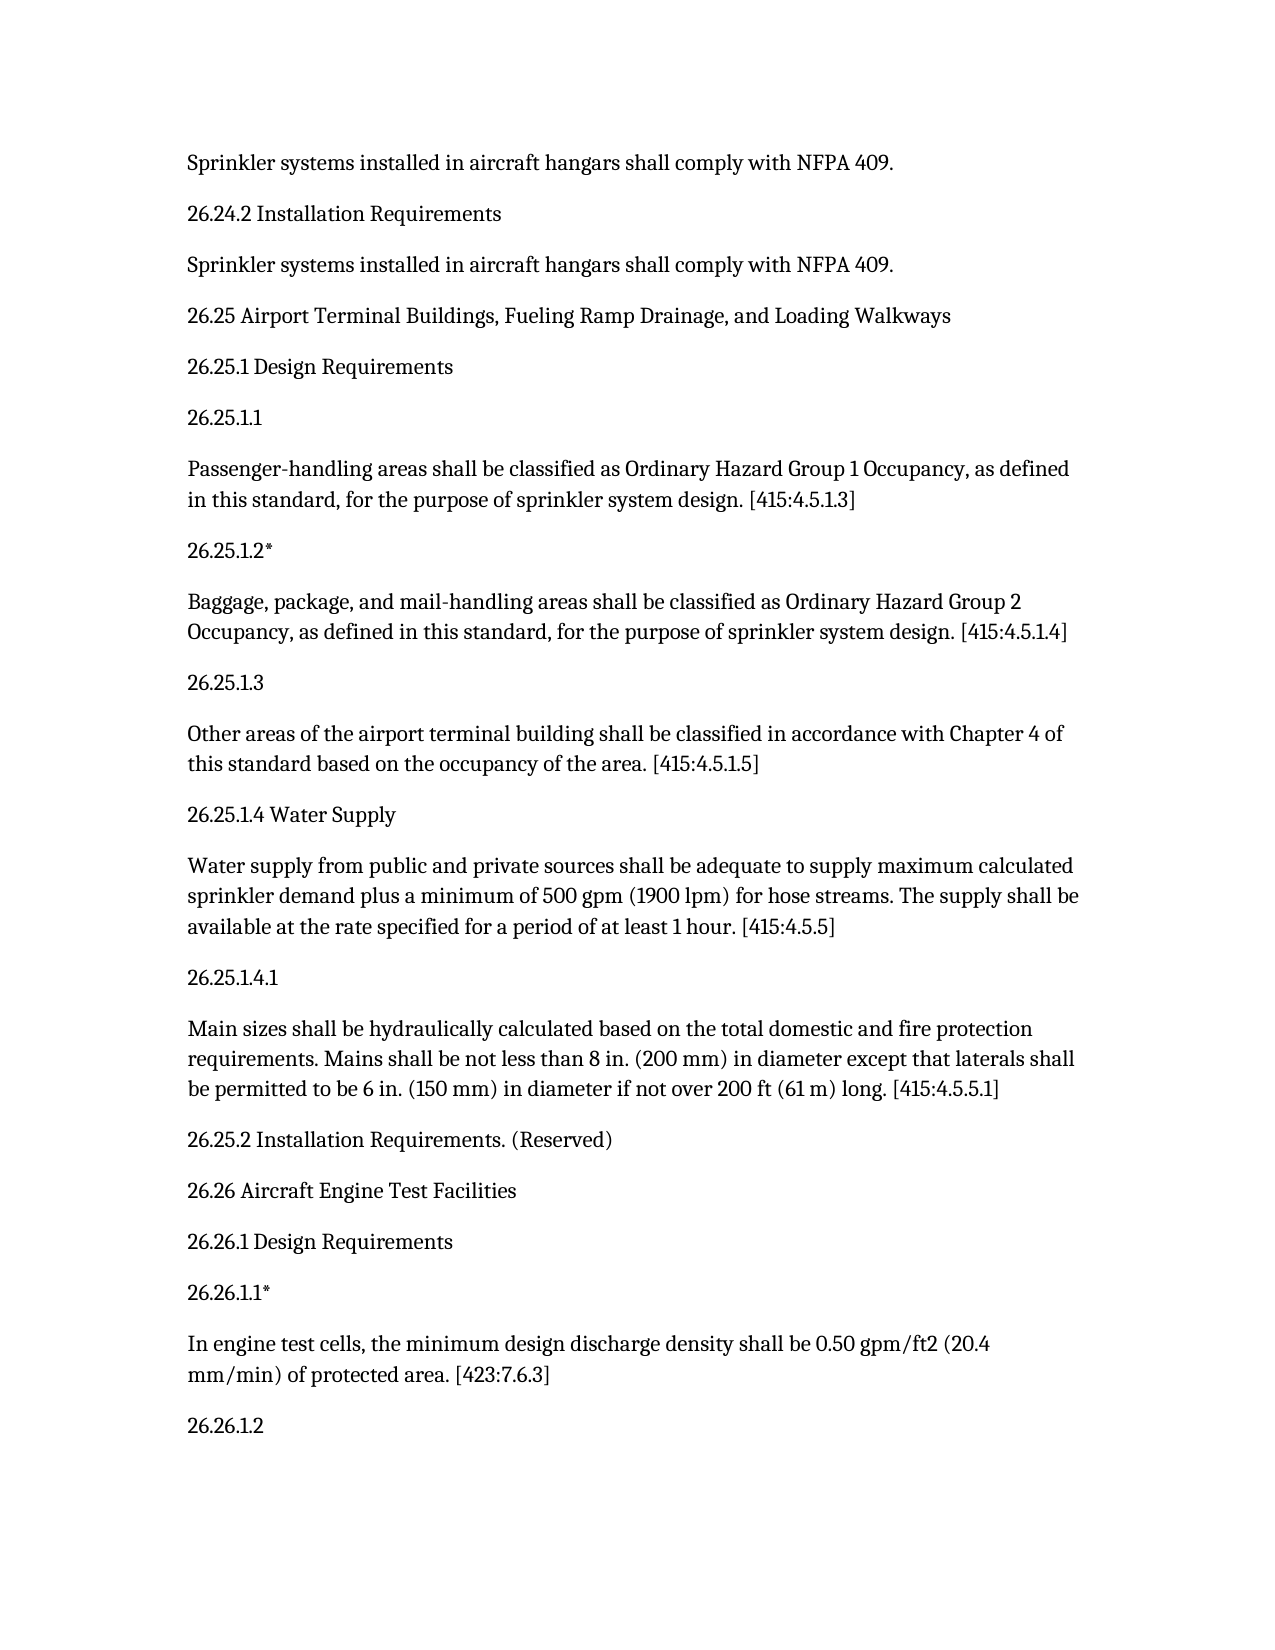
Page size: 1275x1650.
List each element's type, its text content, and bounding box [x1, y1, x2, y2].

text Baggage, package, and mail-handling areas shall be classified as Ordinary Hazard Group 2 Occupancy, as defined in this standard, for the purpose of sprinkler system design. [415:4.5.1.4] [187, 588, 1087, 645]
text 26.25.1.4.1 [187, 964, 1087, 991]
text Other areas of the airport terminal building shall be classified in accordance with Chapter 4 of this standard based on the occupancy of the area. [415:4.5.1.5] [187, 721, 1087, 777]
text Sprinkler systems installed in aircraft hangars shall comply with NFPA 409. [187, 150, 1087, 176]
text 26.24.2 Installation Requirements [187, 201, 1087, 227]
text Water supply from public and private sources shall be adequate to supply maximum calculated sprinkler demand plus a minimum of 500 gpm (1900 lpm) for hose streams. The supply shall be available at the rate specified for a period of at least 1 hour. [415:4.5.5] [187, 853, 1087, 940]
text Main sizes shall be hydraulically calculated based on the total domestic and fire protection requirements. Mains shall be not less than 8 in. (200 mm) in diameter except that laterals shall be permitted to be 6 in. (150 mm) in diameter if not over 200 ft (61 m) long. [415:4.5.5.1] [187, 1016, 1087, 1102]
text 26.25.1 Design Requirements [187, 354, 1087, 381]
text 26.26.1.2 [187, 1412, 1087, 1439]
text 26.25.1.2* [187, 537, 1087, 564]
text 26.25.1.3 [187, 670, 1087, 696]
text 26.25.2 Installation Requirements. (Reserved) [187, 1127, 1087, 1153]
text 26.25.1.1 [187, 405, 1087, 432]
text Sprinkler systems installed in aircraft hangars shall comply with NFPA 409. [187, 252, 1087, 278]
text 26.26.1 Design Requirements [187, 1229, 1087, 1256]
text Passenger-handling areas shall be classified as Ordinary Hazard Group 1 Occupancy, as defined in this standard, for the purpose of sprinkler system design. [415:4.5.1.3] [187, 456, 1087, 513]
text 26.26.1.1* [187, 1280, 1087, 1307]
text 26.26 Aircraft Engine Test Facilities [187, 1178, 1087, 1204]
text 26.25.1.4 Water Supply [187, 802, 1087, 828]
text In engine test cells, the minimum design discharge density shall be 0.50 gpm/ft2 (20.4 mm/min) of protected area. [423:7.6.3] [187, 1331, 1087, 1388]
text 26.25 Airport Terminal Buildings, Fueling Ramp Drainage, and Loading Walkways [187, 303, 1087, 329]
